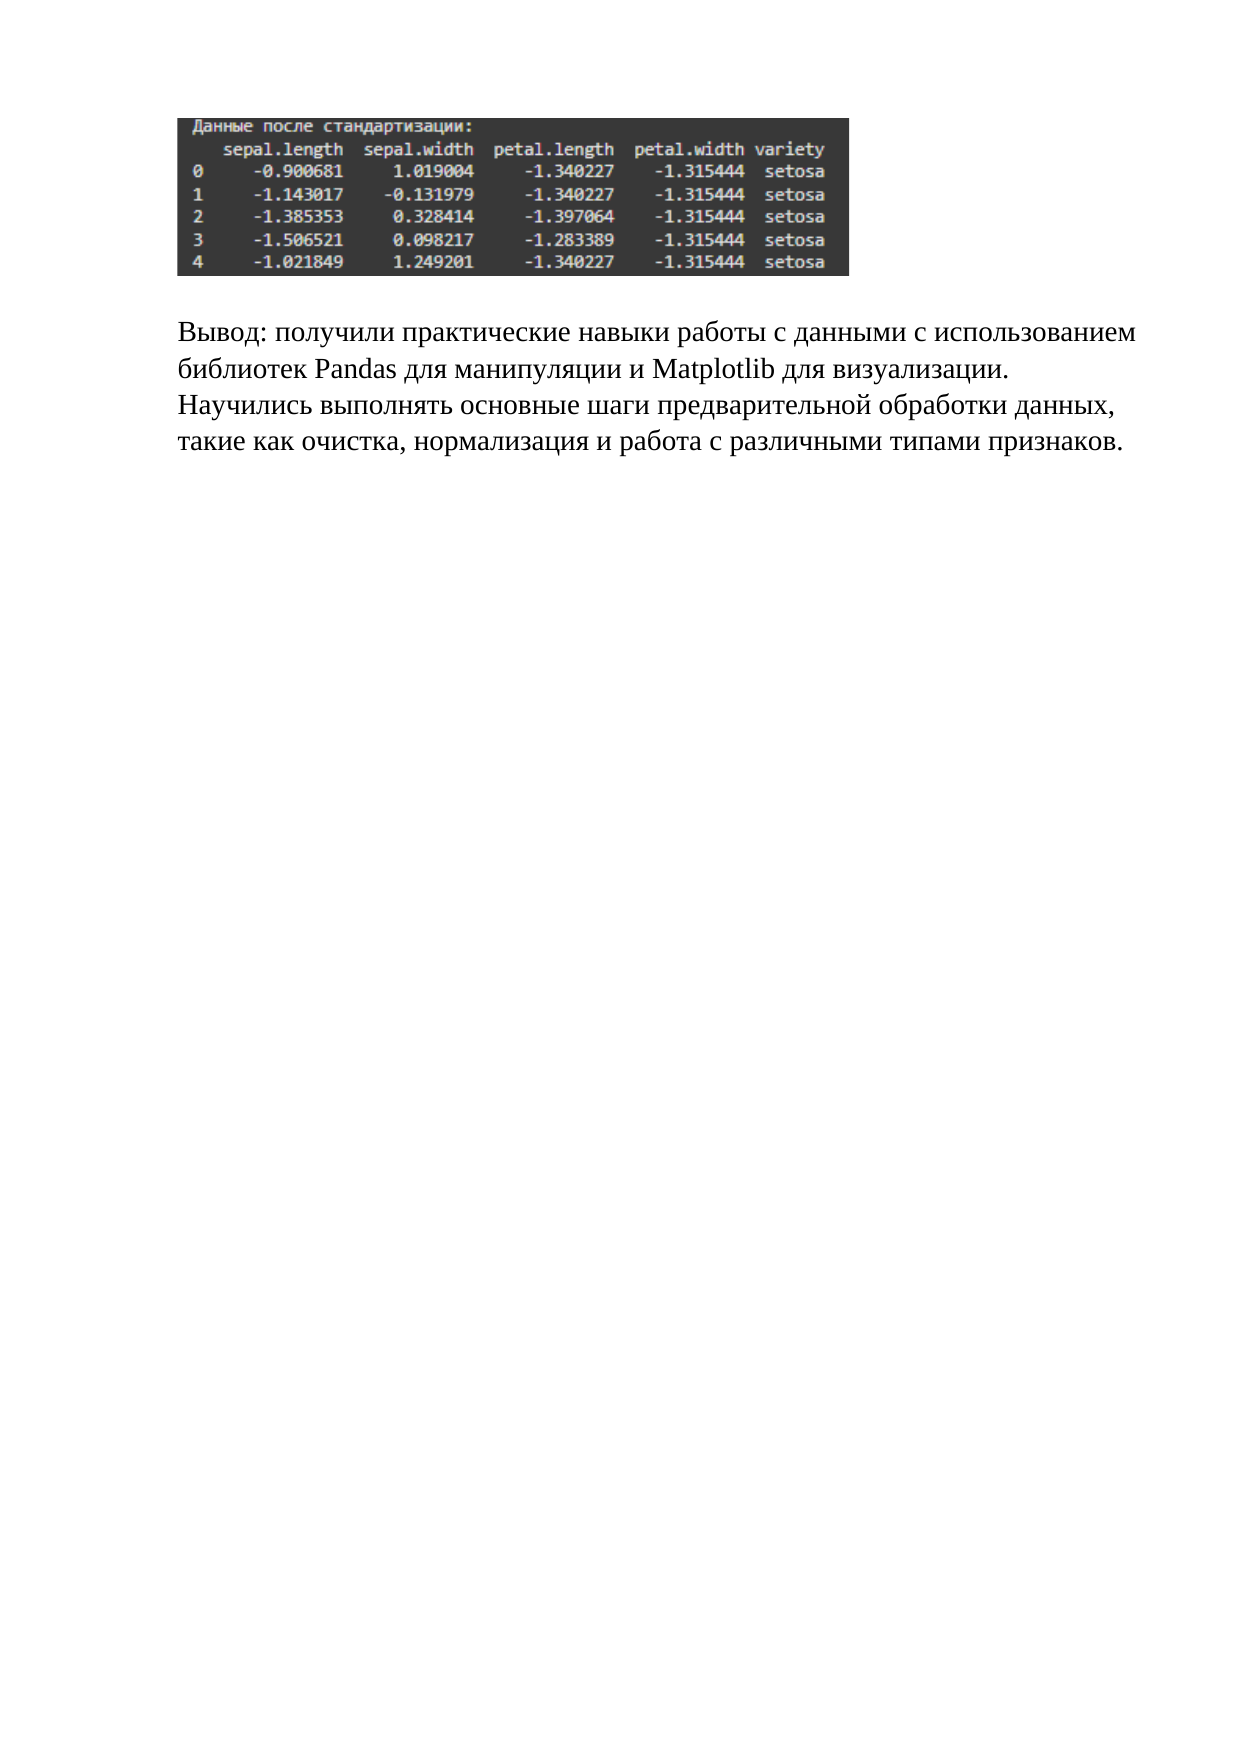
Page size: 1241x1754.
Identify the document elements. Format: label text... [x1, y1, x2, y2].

text библиотек Pandas для манипуляции и Matplotlib для визуализации. [177, 351, 1152, 384]
picture [177, 118, 850, 276]
text Вывод: получили практические навыки работы с данными с использованием [177, 314, 1152, 348]
text Научились выполнять основные шаги предварительной обработки данных, [177, 387, 1152, 420]
text такие как очистка, нормализация и работа с различными типами признаков. [177, 423, 1152, 457]
